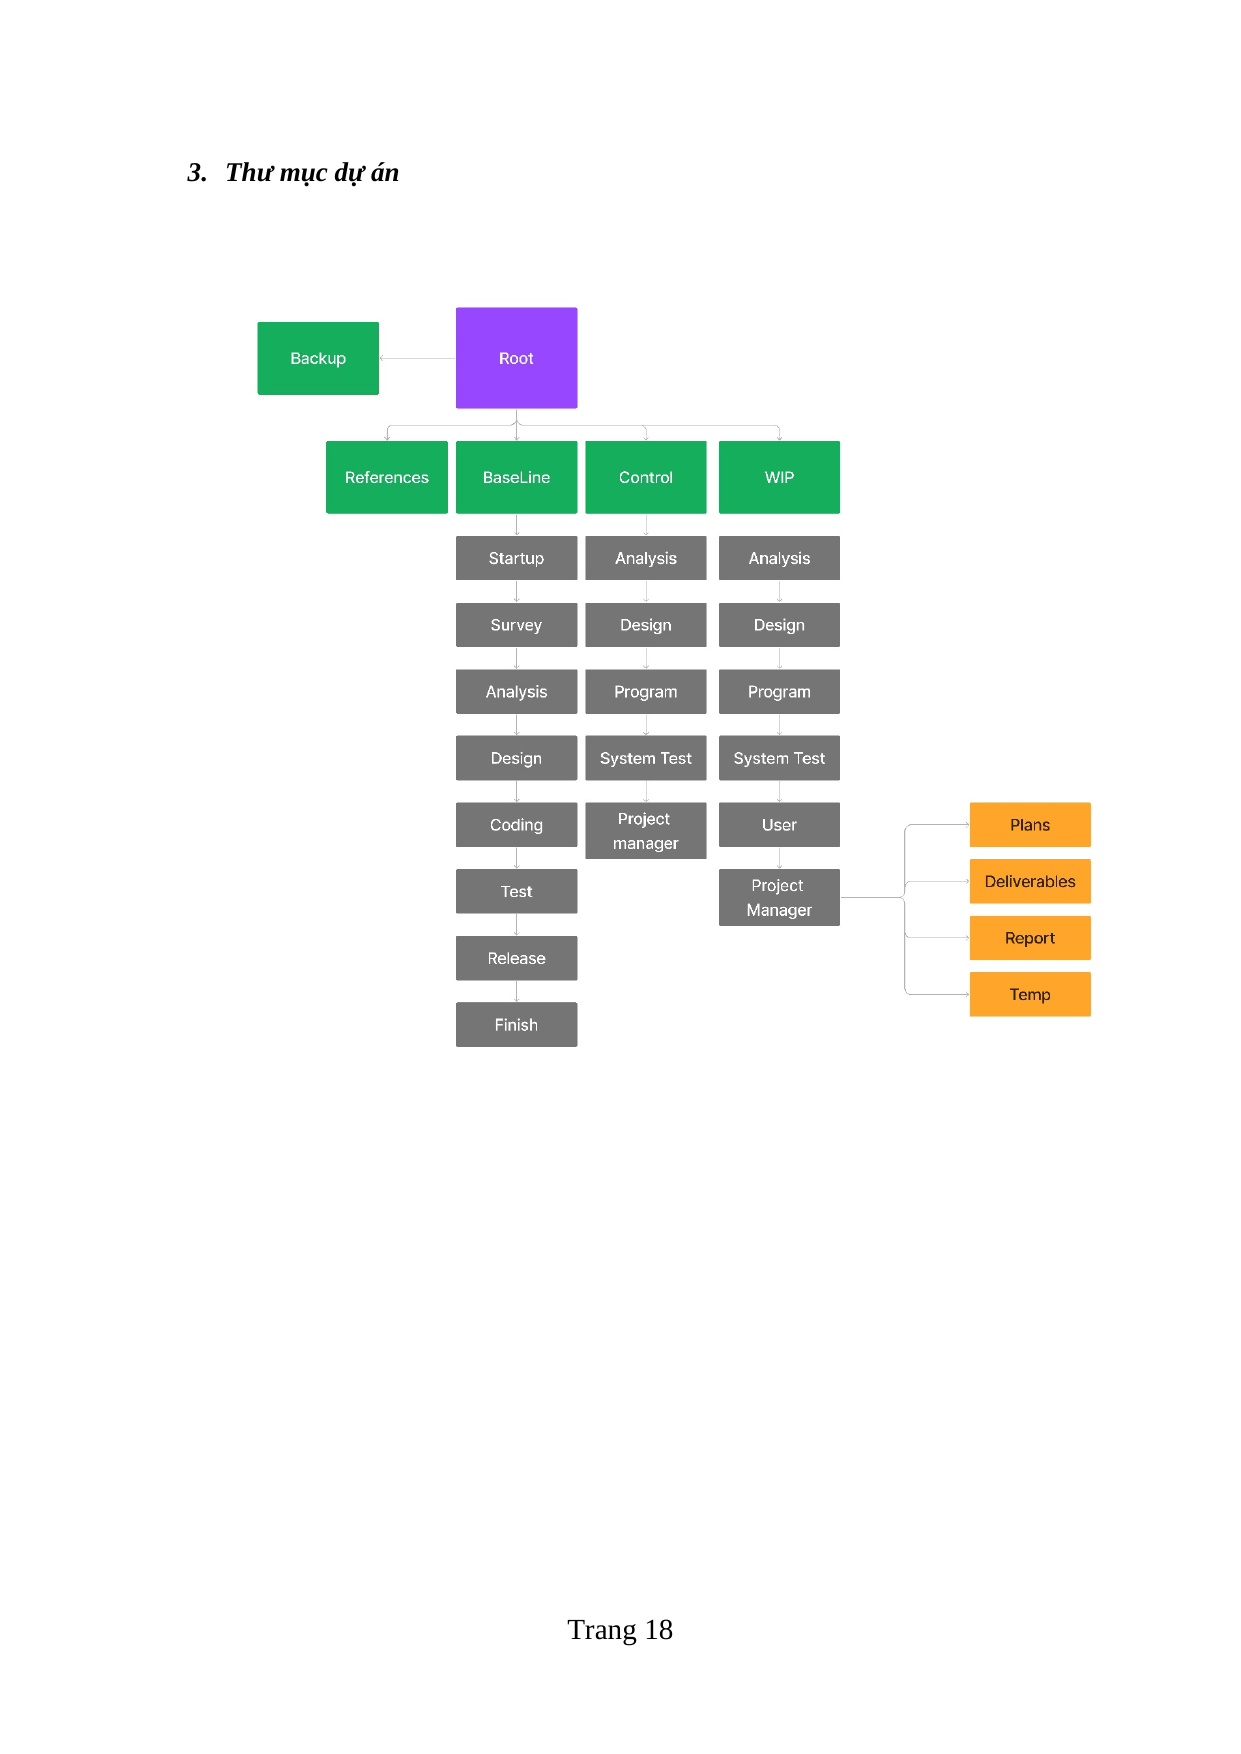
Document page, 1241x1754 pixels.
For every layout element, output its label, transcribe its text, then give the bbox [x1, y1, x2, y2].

picture [225, 275, 1123, 1079]
subtitle Thư mục dự án [187, 156, 1090, 187]
